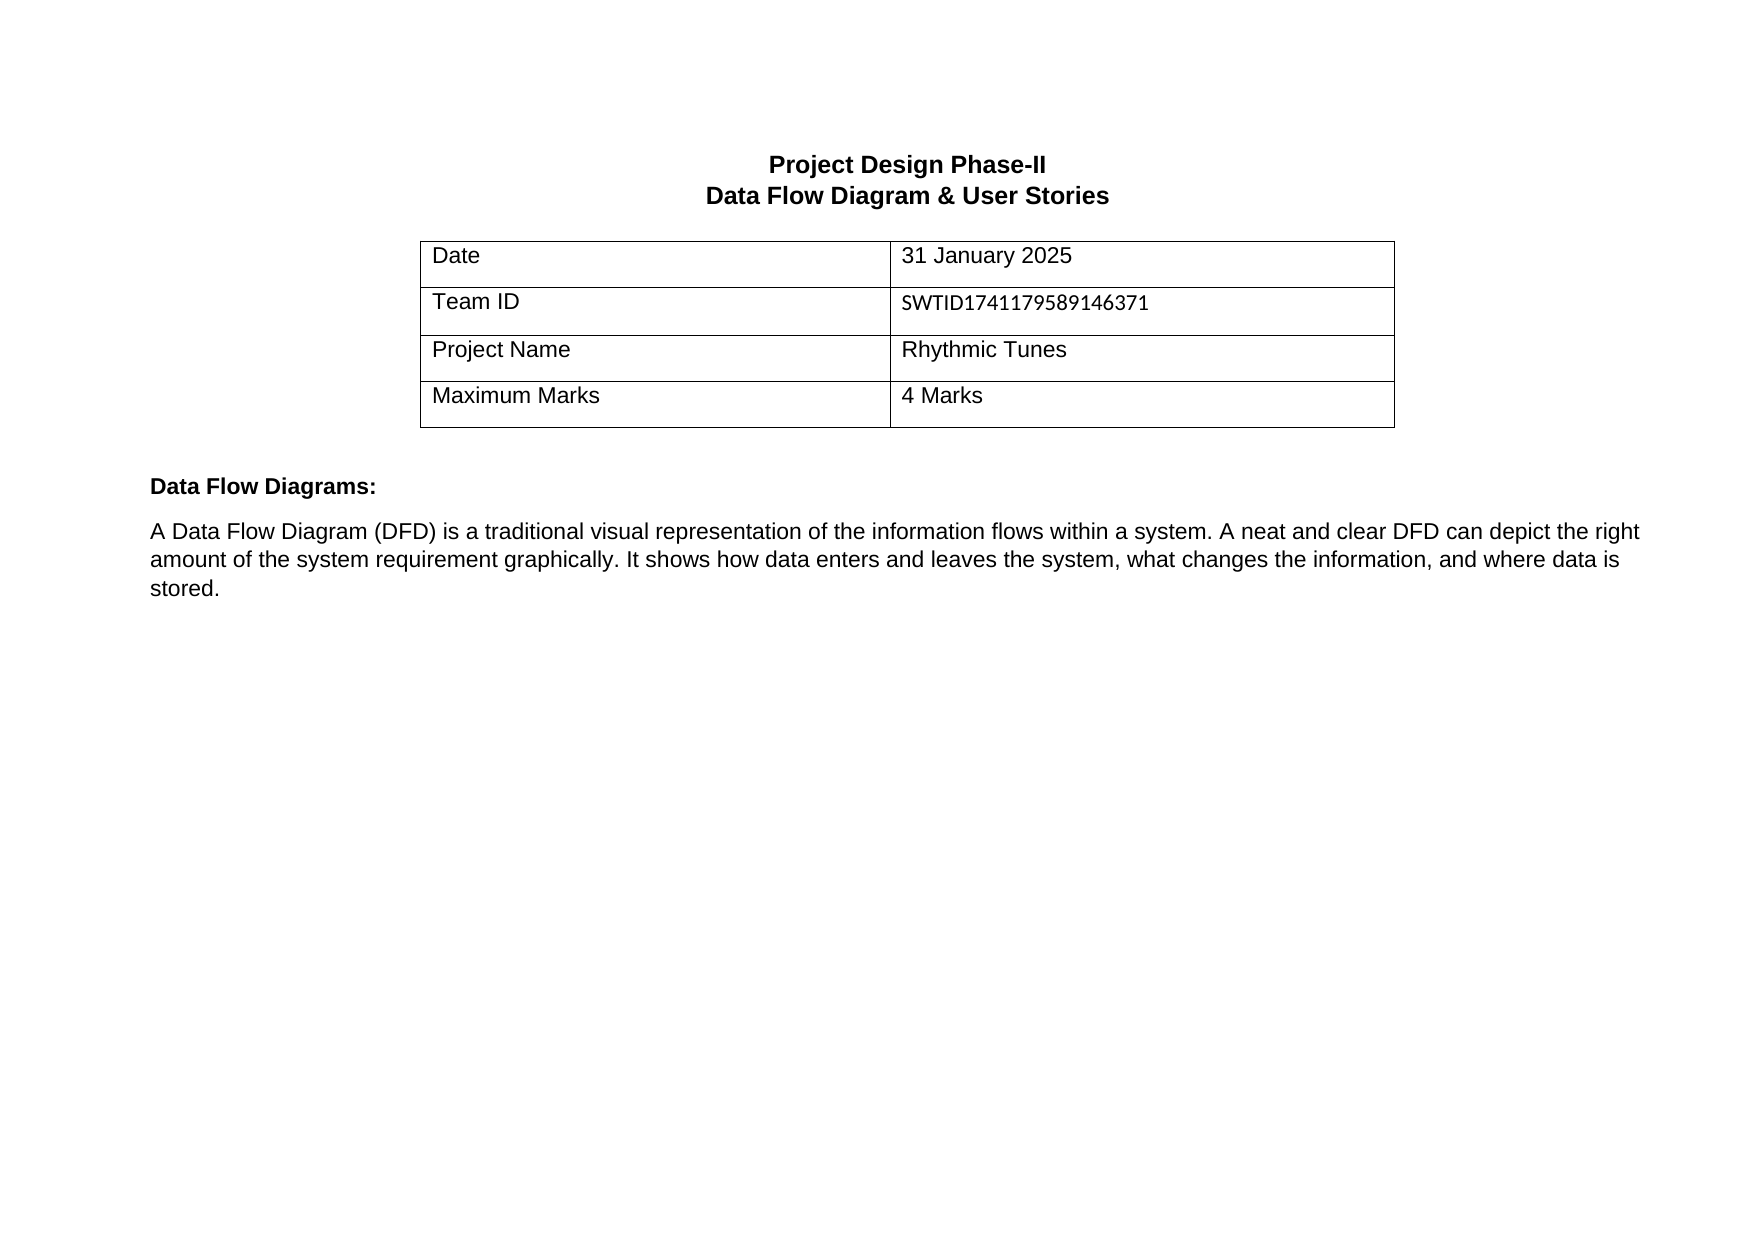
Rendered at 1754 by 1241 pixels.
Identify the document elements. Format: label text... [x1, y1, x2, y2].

table_header Date [421, 242, 890, 287]
table_cell SWTID1741179589146371 [891, 288, 1394, 334]
table_cell Team ID [421, 288, 890, 334]
table_cell Project Name [421, 336, 890, 381]
text A Data Flow Diagram (DFD) is a traditional visual representation of the information flows within a system. A neat and clear DFD can depict the right amount of the system requirement graphically. It shows how data enters and leaves the system, what changes the information, and where data is stored. [150, 518, 1665, 601]
text Data Flow Diagrams: [150, 473, 1665, 499]
table_header 31 January 2025 [891, 242, 1394, 287]
table_cell Maximum Marks [421, 382, 890, 427]
text Project Design Phase-II [150, 150, 1665, 179]
text Data Flow Diagram & User Stories [150, 181, 1665, 210]
table_cell 4 Marks [891, 382, 1394, 427]
table_cell Rhythmic Tunes [891, 336, 1394, 381]
